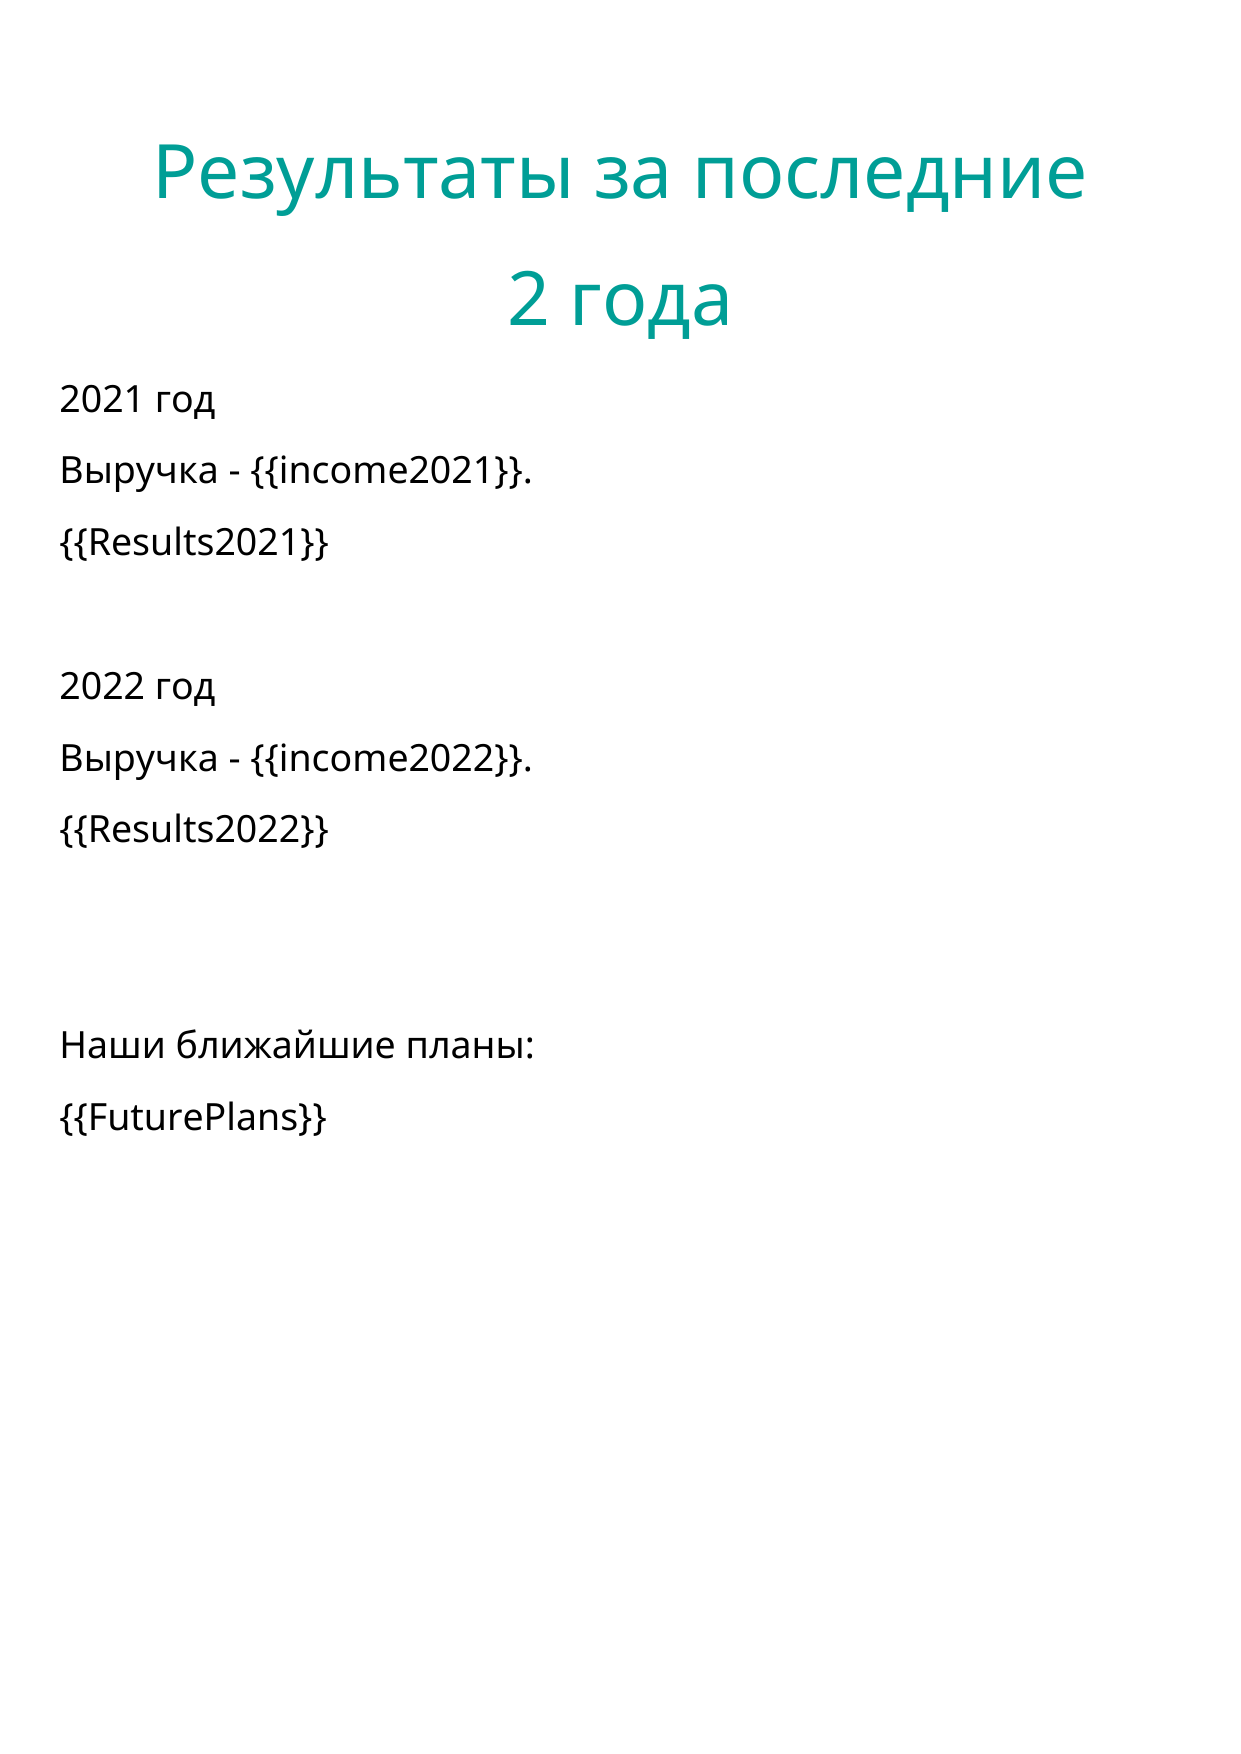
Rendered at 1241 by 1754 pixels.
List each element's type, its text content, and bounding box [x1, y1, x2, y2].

text Наши ближайшие планы: [59, 1018, 1181, 1069]
text 2 года [59, 245, 1181, 347]
text Результаты за последние [59, 118, 1181, 220]
text 2021 год [59, 372, 1181, 423]
text {{Results2022}} [59, 803, 1181, 854]
text {{Results2021}} [59, 516, 1181, 567]
text Выручка - {{income2021}}. [59, 444, 1181, 495]
text 2022 год [59, 659, 1181, 710]
text Выручка - {{income2022}}. [59, 731, 1181, 782]
text {{FuturePlans}} [59, 1090, 1181, 1141]
